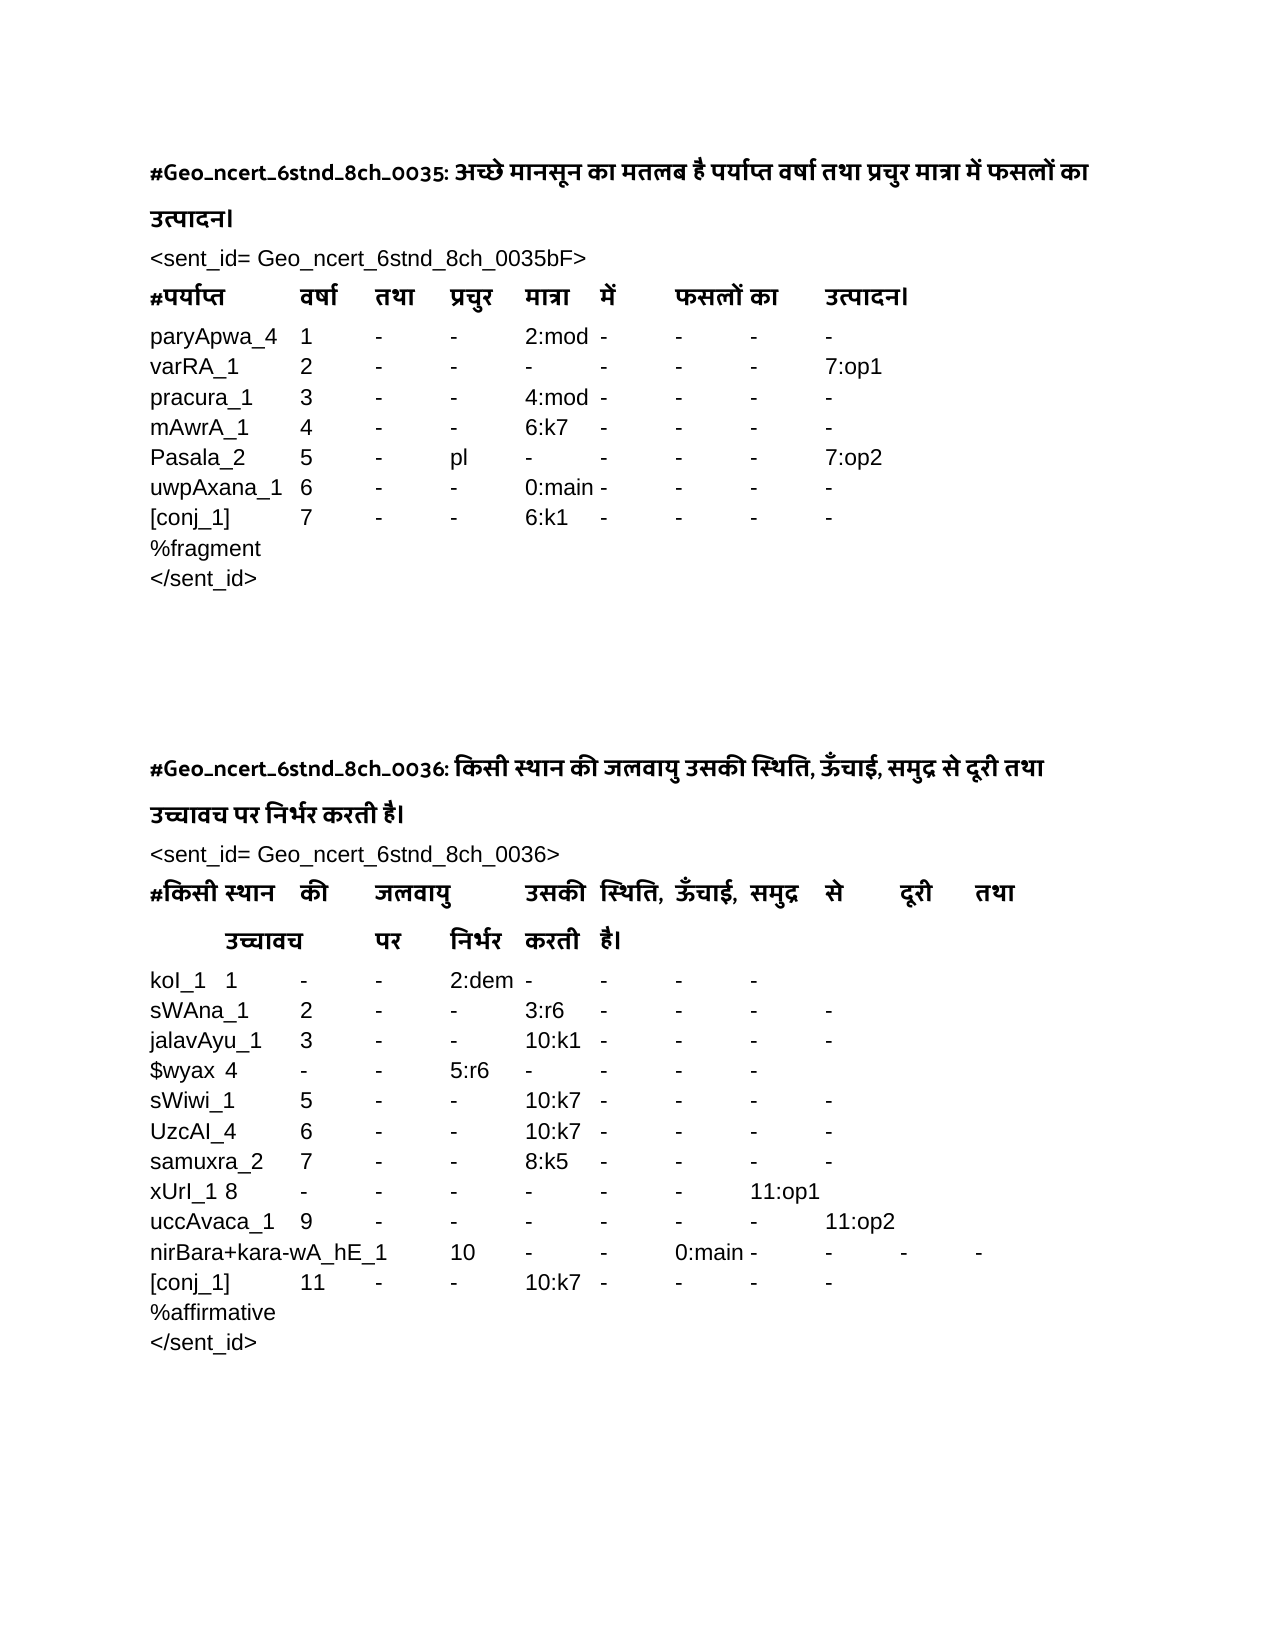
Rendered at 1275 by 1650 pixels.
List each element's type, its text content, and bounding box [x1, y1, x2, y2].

text varRA_1 2 - - - - - - 7:op1 [150, 353, 1125, 379]
text mAwrA_1 4 - - 6:k7 - - - - [150, 414, 1125, 440]
text #पर्याप्त वर्षा तथा प्रचुर मात्रा में फसलों का उत्पादन। [150, 275, 1125, 317]
text jalavAyu_1 3 - - 10:k1 - - - - [150, 1027, 1125, 1053]
text #Geo_ncert_6stnd_8ch_0036: किसी स्थान की जलवायु उसकी स्थिति, ऊँचाई, समुद्र से दूरी तथा उच्चावच पर निर्भर करती है। [150, 746, 1125, 835]
text uccAvaca_1 9 - - - - - - 11:op2 [150, 1208, 1125, 1234]
text uwpAxana_1 6 - - 0:main - - - - [150, 474, 1125, 500]
text nirBara+kara-wA_hE_1 10 - - 0:main - - - - [150, 1238, 1125, 1265]
text Pasala_2 5 - pl - - - - 7:op2 [150, 444, 1125, 470]
text </sent_id> [150, 1329, 1125, 1355]
text [conj_1] 7 - - 6:k1 - - - - [150, 504, 1125, 531]
text #किसी स्थान की जलवायु उसकी स्थिति, ऊँचाई, समुद्र से दूरी तथा उच्चावच पर निर्भर करती है। [150, 871, 1125, 960]
text paryApwa_4 1 - - 2:mod - - - - [150, 323, 1125, 349]
text pracura_1 3 - - 4:mod - - - - [150, 383, 1125, 410]
text <sent_id= Geo_ncert_6stnd_8ch_0036> [150, 841, 1125, 867]
text $wyax 4 - - 5:r6 - - - - [150, 1057, 1125, 1083]
text sWiwi_1 5 - - 10:k7 - - - - [150, 1087, 1125, 1114]
text <sent_id= Geo_ncert_6stnd_8ch_0035bF> [150, 245, 1125, 272]
text koI_1 1 - - 2:dem - - - - [150, 967, 1125, 993]
text </sent_id> [150, 565, 1125, 591]
text [conj_1] 11 - - 10:k7 - - - - [150, 1269, 1125, 1295]
text UzcAI_4 6 - - 10:k7 - - - - [150, 1118, 1125, 1144]
text samuxra_2 7 - - 8:k5 - - - - [150, 1148, 1125, 1174]
text xUrI_1 8 - - - - - - 11:op1 [150, 1178, 1125, 1204]
text %fragment [150, 534, 1125, 561]
text %affirmative [150, 1299, 1125, 1325]
text #Geo_ncert_6stnd_8ch_0035: अच्छे मानसून का मतलब है पर्याप्त वर्षा तथा प्रचुर मात्रा में फसलों का उत्पादन। [150, 150, 1125, 239]
text sWAna_1 2 - - 3:r6 - - - - [150, 997, 1125, 1023]
